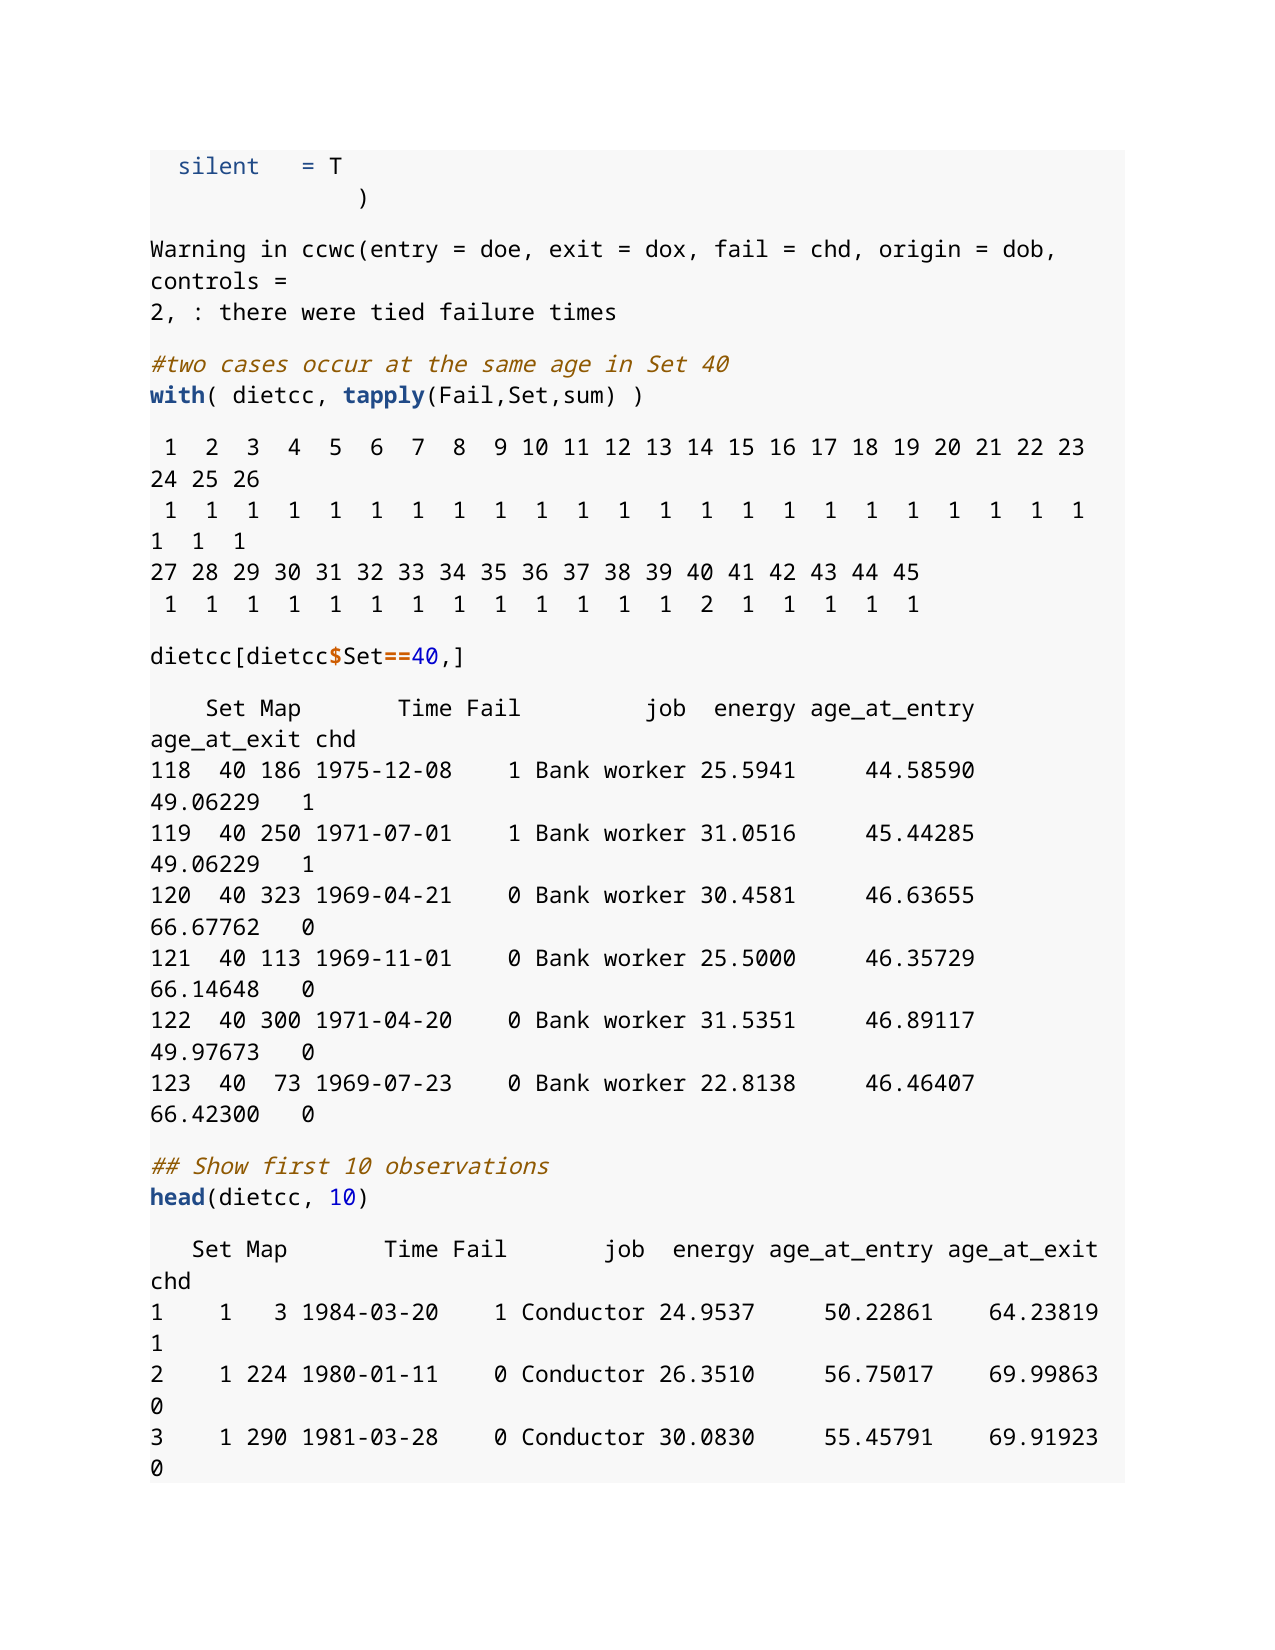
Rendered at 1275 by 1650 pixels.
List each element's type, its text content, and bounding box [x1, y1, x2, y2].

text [150, 1233, 1125, 1483]
text ## Show first 10 observations head(dietcc, 10) [370, 1150, 1125, 1212]
text dietcc[dietcc$Set==40,] [150, 639, 1125, 671]
text Warning in ccwc(entry = doe, exit = dox, fail = chd, origin = dob, controls = 2, : there were tied failure times [150, 233, 1125, 327]
text #two cases occur at the same age in Set 40 with( dietcc, tapply(Fail,Set,sum) ) [645, 348, 1125, 410]
text 1 2 3 4 5 6 7 8 9 10 11 12 13 14 15 16 17 18 19 20 21 22 23 24 25 26 1 1 1 1 1 1 1 1 1 1 1 1 1 1 1 1 1 1 1 1 1 1 1 1 1 1 27 28 29 30 31 32 33 34 35 36 37 38 39 40 41 42 43 44 45 1 1 1 1 1 1 1 1 1 1 1 1 1 2 1 1 1 1 1 [150, 431, 1125, 619]
text Set Map Time Fail job energy age_at_entry age_at_exit chd 118 40 186 1975-12-08 1 Bank worker 25.5941 44.58590 49.06229 1 119 40 250 1971-07-01 1 Bank worker 31.0516 45.44285 49.06229 1 120 40 323 1969-04-21 0 Bank worker 30.4581 46.63655 66.67762 0 121 40 113 1969-11-01 0 Bank worker 25.5000 46.35729 66.14648 0 122 40 300 1971-04-20 0 Bank worker 31.5351 46.89117 49.97673 0 123 40 73 1969-07-23 0 Bank worker 22.8138 46.46407 66.42300 0 [150, 692, 1125, 1129]
